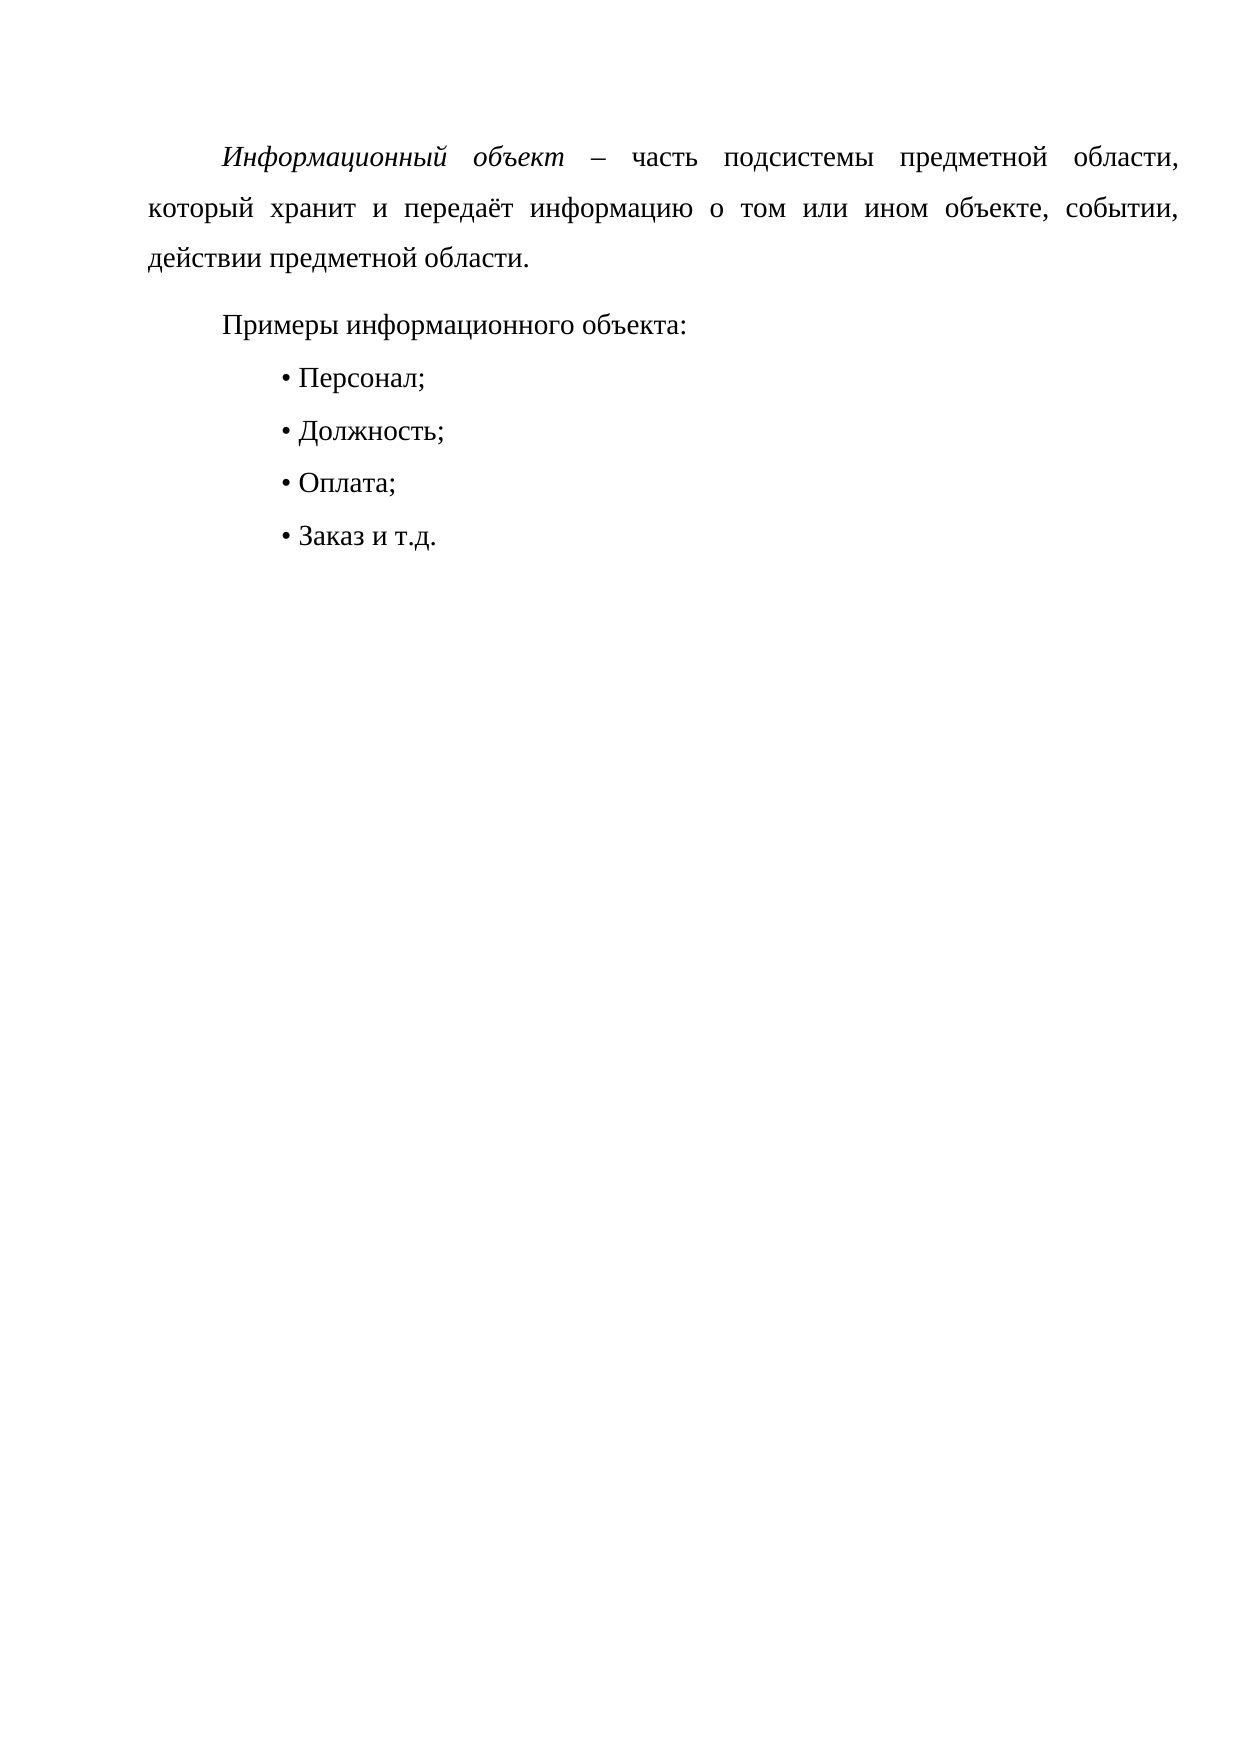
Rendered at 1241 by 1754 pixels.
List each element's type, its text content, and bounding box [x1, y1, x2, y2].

text • Заказ и т.д. [281, 518, 1180, 552]
text Информационный объект – часть подсистемы предметной области, который хранит и передаёт информацию о том или ином объекте, событии, действии предметной области. [148, 139, 1180, 274]
text • Должность; [281, 413, 1180, 446]
text • Оплата; [222, 466, 1180, 499]
text • Персонал; [281, 360, 1180, 393]
text Примеры информационного объекта: [222, 307, 1180, 341]
